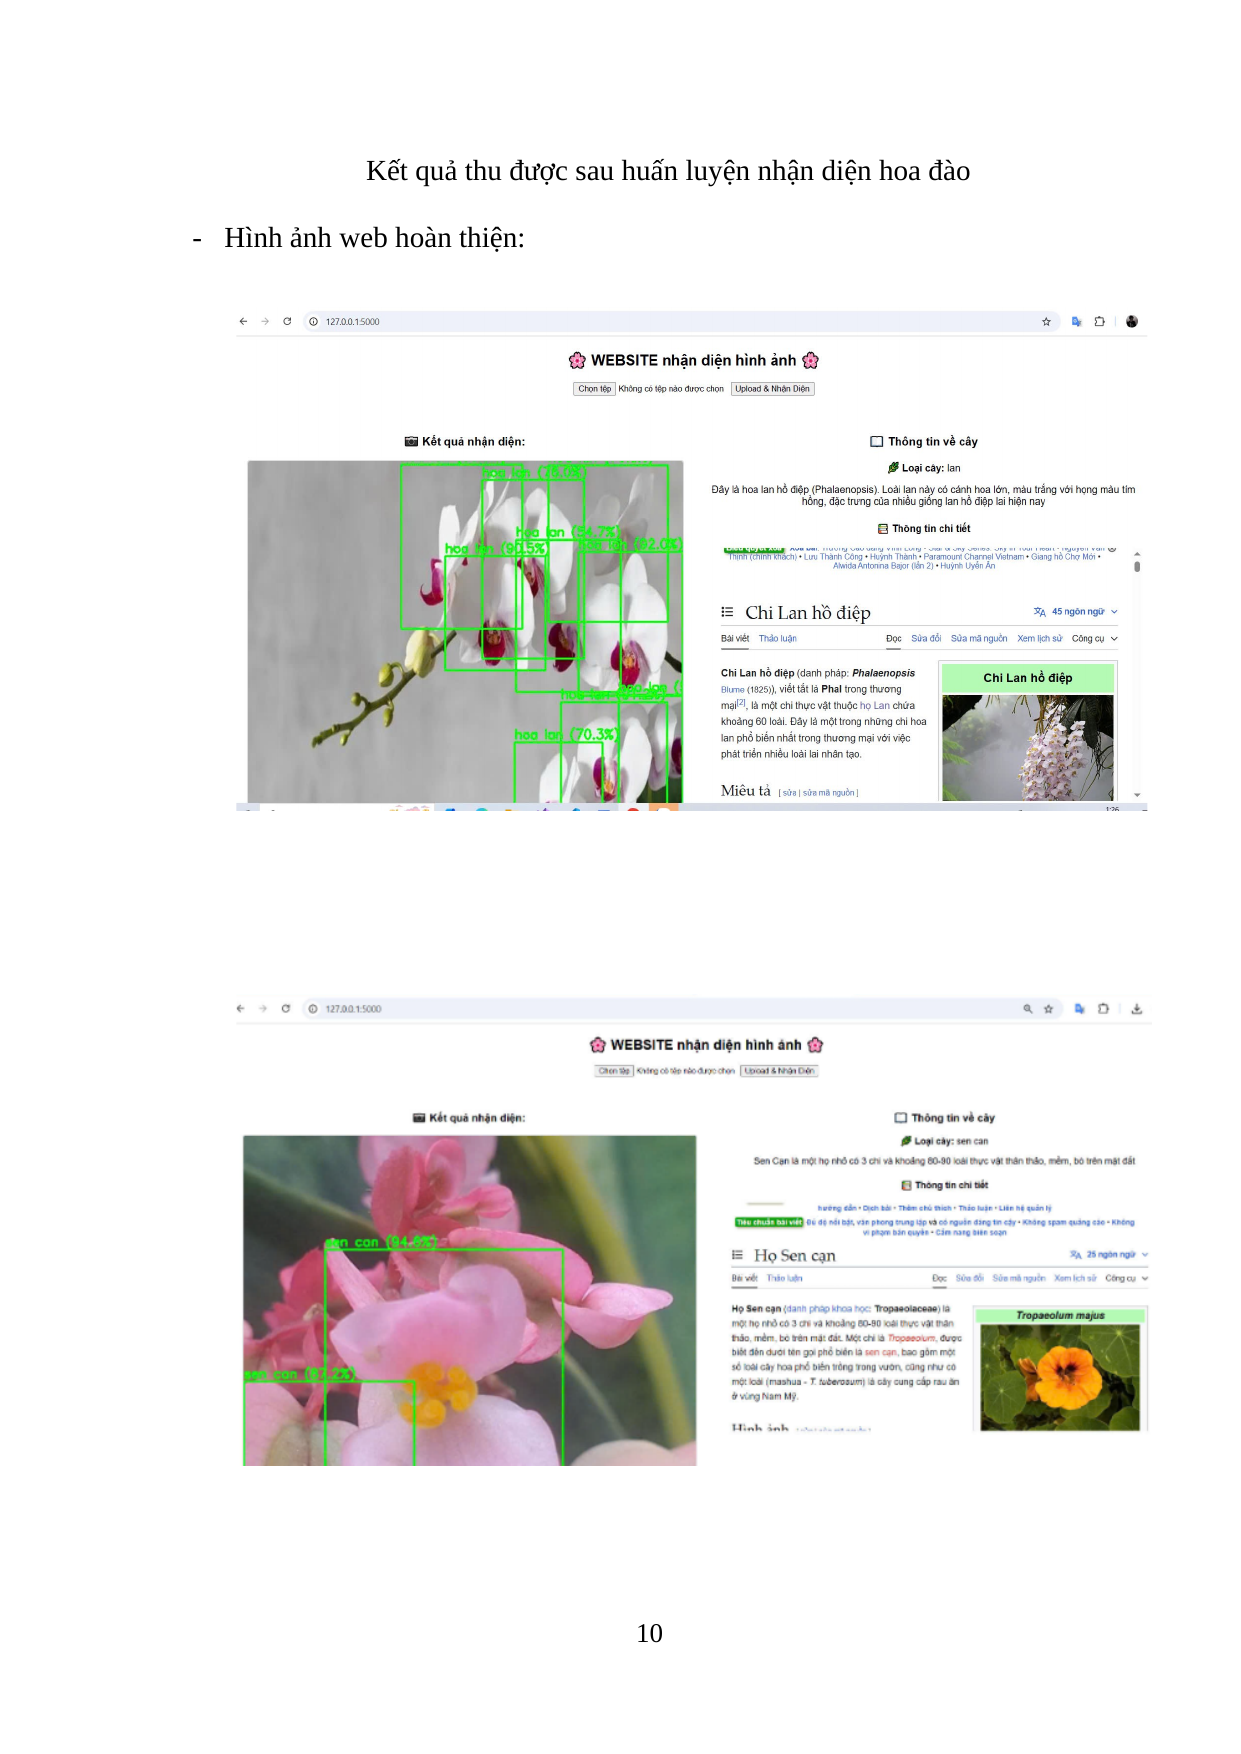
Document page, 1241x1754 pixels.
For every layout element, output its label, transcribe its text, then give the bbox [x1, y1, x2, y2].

picture [236, 994, 1152, 1466]
text Kết quả thu được sau huấn luyện nhận diện hoa đào [215, 153, 1121, 187]
list Hình ảnh web hoàn thiện: [192, 221, 1121, 254]
picture [236, 307, 1148, 811]
